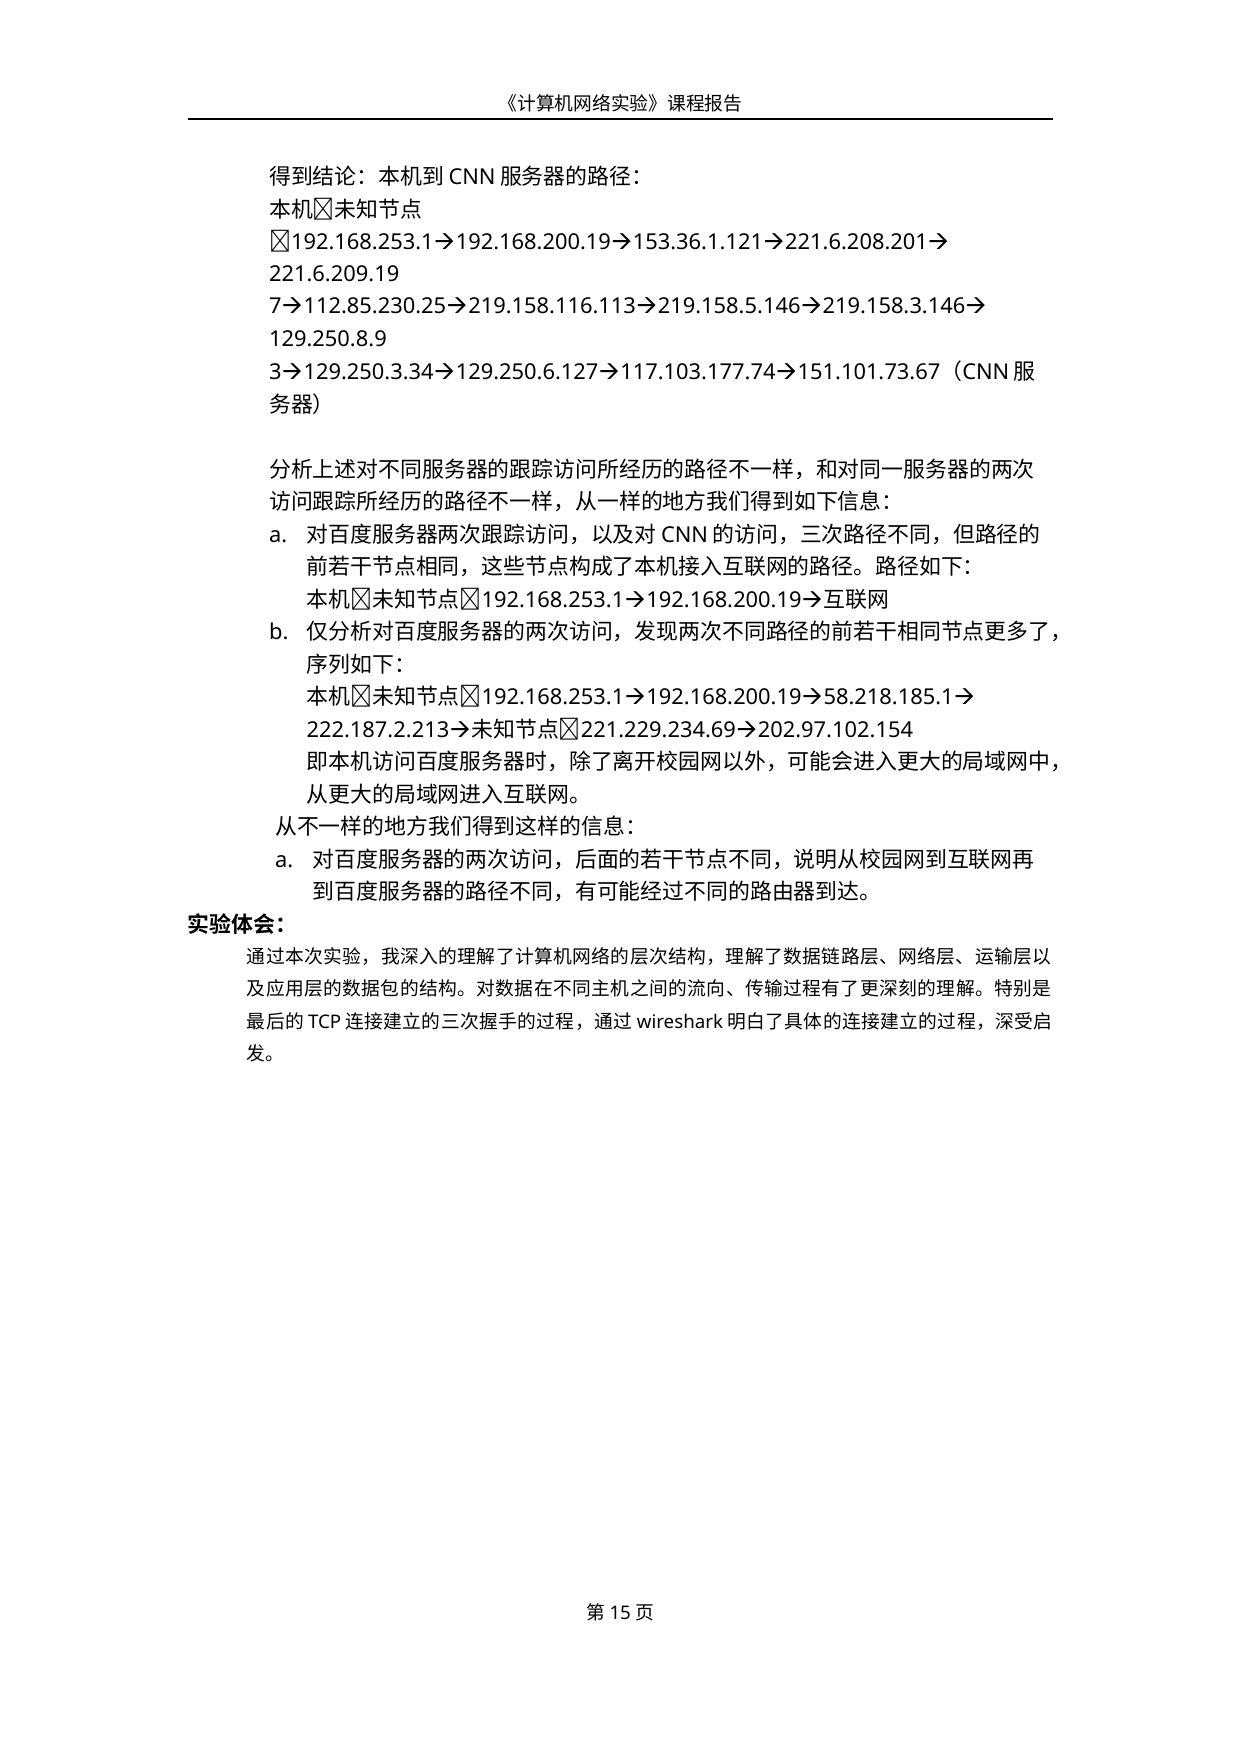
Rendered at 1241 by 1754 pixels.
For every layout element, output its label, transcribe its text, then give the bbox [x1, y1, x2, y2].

list 本机未知节点192.168.253.1192.168.200.1958.218.185.1 [306, 679, 1053, 711]
list 分析上述对不同服务器的跟踪访问所经历的路径不一样，和对同一服务器的两次访问跟踪所经历的路径不一样，从一样的地方我们得到如下信息： [269, 451, 1053, 516]
text 从不一样的地方我们得到这样的信息： [231, 809, 1053, 841]
list 仅分析对百度服务器的两次访问，发现两次不同路径的前若干相同节点更多了，序列如下： [269, 614, 1053, 679]
list 即本机访问百度服务器时，除了离开校园网以外，可能会进入更大的局域网中，从更大的局域网进入互联网。 [306, 744, 1053, 809]
text 实验体会： [187, 906, 1053, 939]
list 本机未知节点192.168.253.1192.168.200.19互联网 [306, 581, 1053, 614]
list 222.187.2.213未知节点221.229.234.69202.97.102.154 [306, 711, 1053, 744]
list 得到结论：本机到CNN服务器的路径： [269, 159, 1053, 191]
list 对百度服务器的两次访问，后面的若干节点不同，说明从校园网到互联网再到百度服务器的路径不同，有可能经过不同的路由器到达。 [275, 841, 1053, 906]
list 129.250.8.93129.250.3.34129.250.6.127117.103.177.74151.101.73.67（CNN服务器） [269, 321, 1053, 419]
list 本机未知节点192.168.253.1192.168.200.19153.36.1.121221.6.208.201 [269, 191, 1053, 256]
list 221.6.209.197112.85.230.25219.158.116.113219.158.5.146219.158.3.146 [269, 256, 1053, 321]
list 对百度服务器两次跟踪访问，以及对CNN的访问，三次路径不同，但路径的前若干节点相同，这些节点构成了本机接入互联网的路径。路径如下： [269, 516, 1053, 581]
text 通过本次实验，我深入的理解了计算机网络的层次结构，理解了数据链路层、网络层、运输层以及应用层的数据包的结构。对数据在不同主机之间的流向、传输过程有了更深刻的理解。特别是最后的TCP连接建立的三次握手的过程，通过wireshark明白了具体的连接建立的过程，深受启发。 [247, 939, 1053, 1069]
